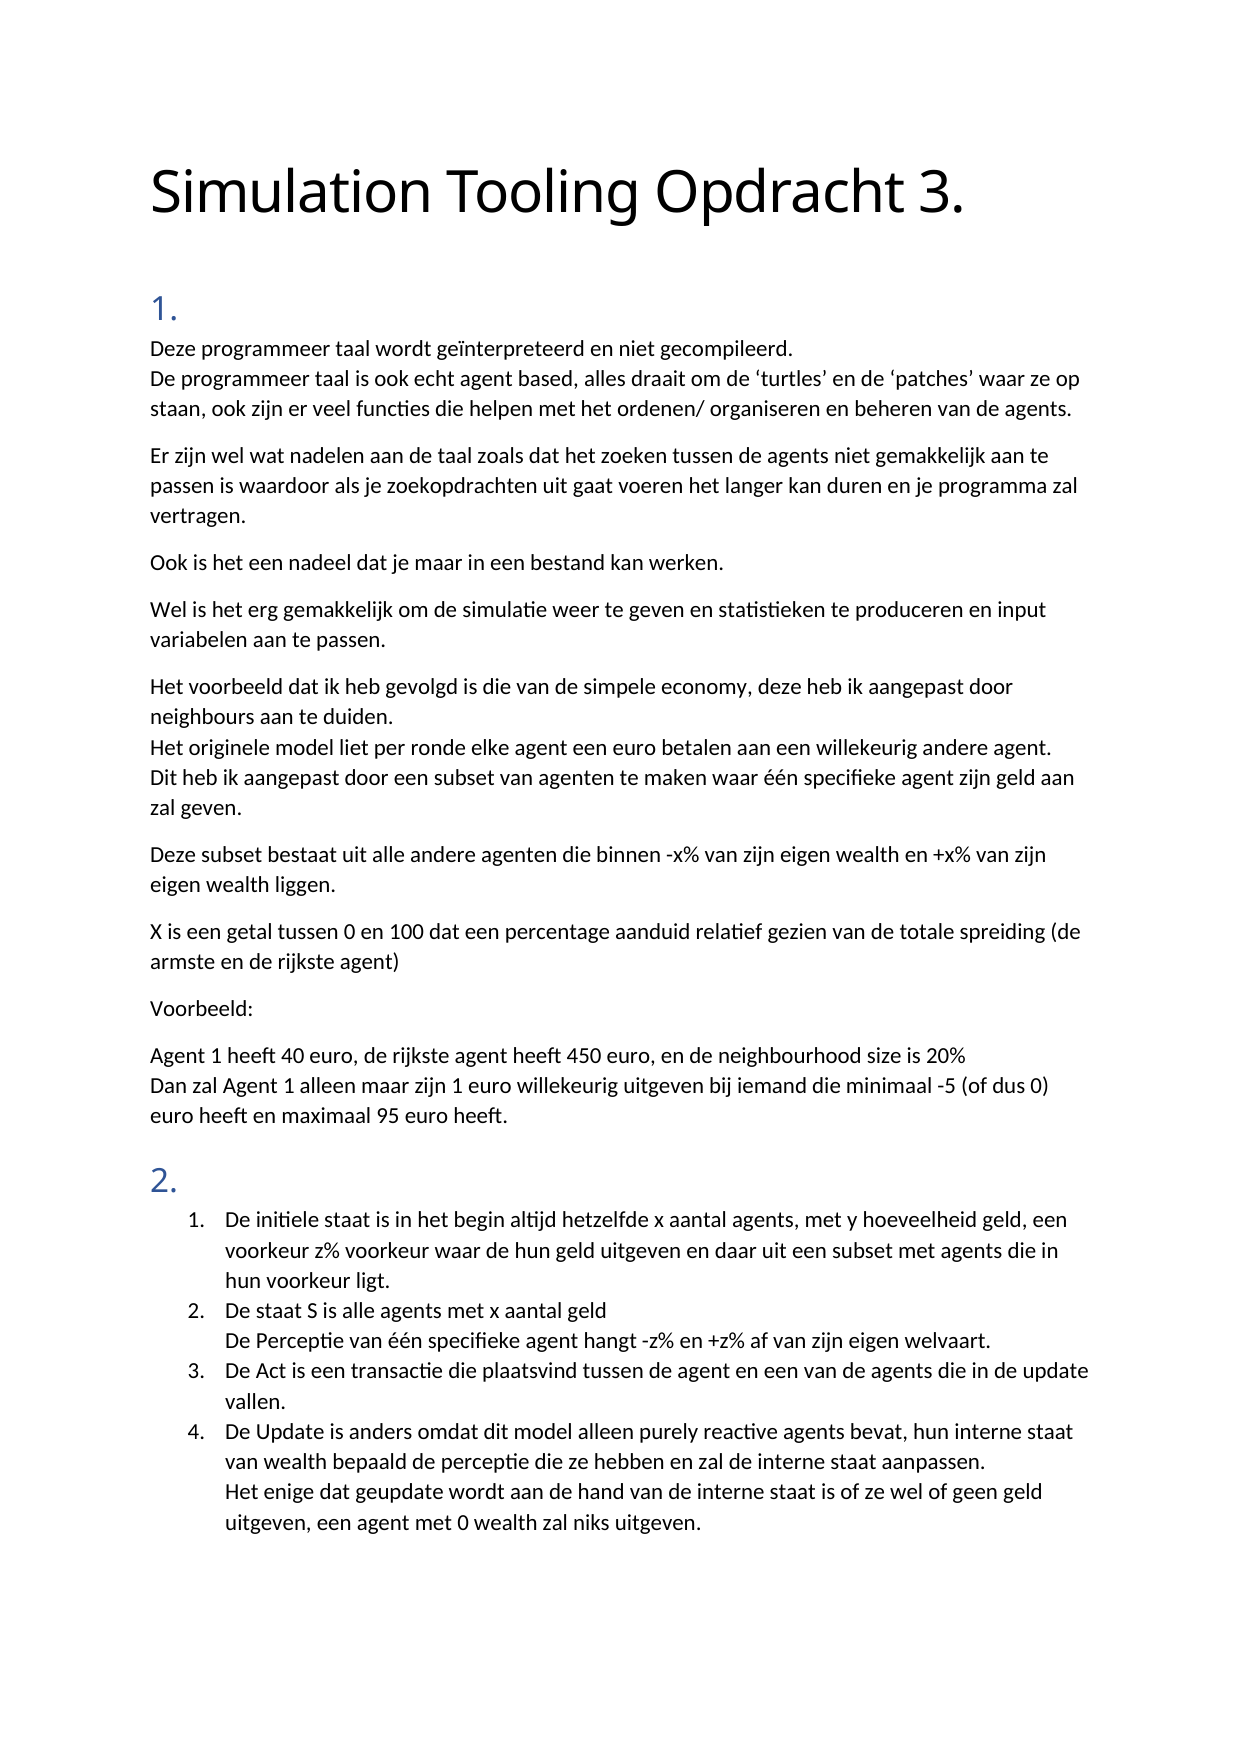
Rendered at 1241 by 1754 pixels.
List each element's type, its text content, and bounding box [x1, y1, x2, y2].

list De staat S is alle agents met x aantal geld De Perceptie van één specifieke agent hangt -z% en +z% af van zijn eigen welvaart. [187, 1296, 1090, 1354]
text Deze subset bestaat uit alle andere agenten die binnen -x% van zijn eigen wealth en +x% van zijn eigen wealth liggen. [150, 840, 1090, 898]
text Wel is het erg gemakkelijk om de simulatie weer te geven en statistieken te produceren en input variabelen aan te passen. [150, 595, 1090, 653]
list De initiele staat is in het begin altijd hetzelfde x aantal agents, met y hoeveelheid geld, een voorkeur z% voorkeur waar de hun geld uitgeven en daar uit een subset met agents die in hun voorkeur ligt. [187, 1206, 1090, 1294]
text Er zijn wel wat nadelen aan de taal zoals dat het zoeken tussen de agents niet gemakkelijk aan te passen is waardoor als je zoekopdrachten uit gaat voeren het langer kan duren en je programma zal vertragen. [150, 441, 1090, 529]
text Het voorbeeld dat ik heb gevolgd is die van de simpele economy, deze heb ik aangepast door neighbours aan te duiden. Het originele model liet per ronde elke agent een euro betalen aan een willekeurig andere agent. Dit heb ik aangepast door een subset van agenten te maken waar één specifieke agent zijn geld aan zal geven. [150, 672, 1090, 821]
subtitle 1. [150, 285, 1090, 330]
list De Act is een transactie die plaatsvind tussen de agent en een van de agents die in de update vallen. [187, 1357, 1090, 1415]
text Agent 1 heeft 40 euro, de rijkste agent heeft 450 euro, en de neighbourhood size is 20% Dan zal Agent 1 alleen maar zijn 1 euro willekeurig uitgeven bij iemand die minimaal -5 (of dus 0) euro heeft en maximaal 95 euro heeft. [150, 1041, 1090, 1129]
title Simulation Tooling Opdracht 3. [150, 150, 1090, 229]
text Deze programmeer taal wordt geïnterpreteerd en niet gecompileerd. De programmeer taal is ook echt agent based, alles draait om de ‘turtles’ en de ‘patches’ waar ze op staan, ook zijn er veel functies die helpen met het ordenen/ organiseren en beheren van de agents. [150, 334, 1090, 422]
text Voorbeeld: [150, 994, 1090, 1022]
subtitle 2. [150, 1157, 1090, 1202]
text X is een getal tussen 0 en 100 dat een percentage aanduid relatief gezien van de totale spreiding (de armste en de rijkste agent) [150, 917, 1090, 975]
text Ook is het een nadeel dat je maar in een bestand kan werken. [150, 548, 1090, 576]
list De Update is anders omdat dit model alleen purely reactive agents bevat, hun interne staat van wealth bepaald de perceptie die ze hebben en zal de interne staat aanpassen. Het enige dat geupdate wordt aan de hand van de interne staat is of ze wel of geen geld uitgeven, een agent met 0 wealth zal niks uitgeven. [187, 1417, 1090, 1536]
